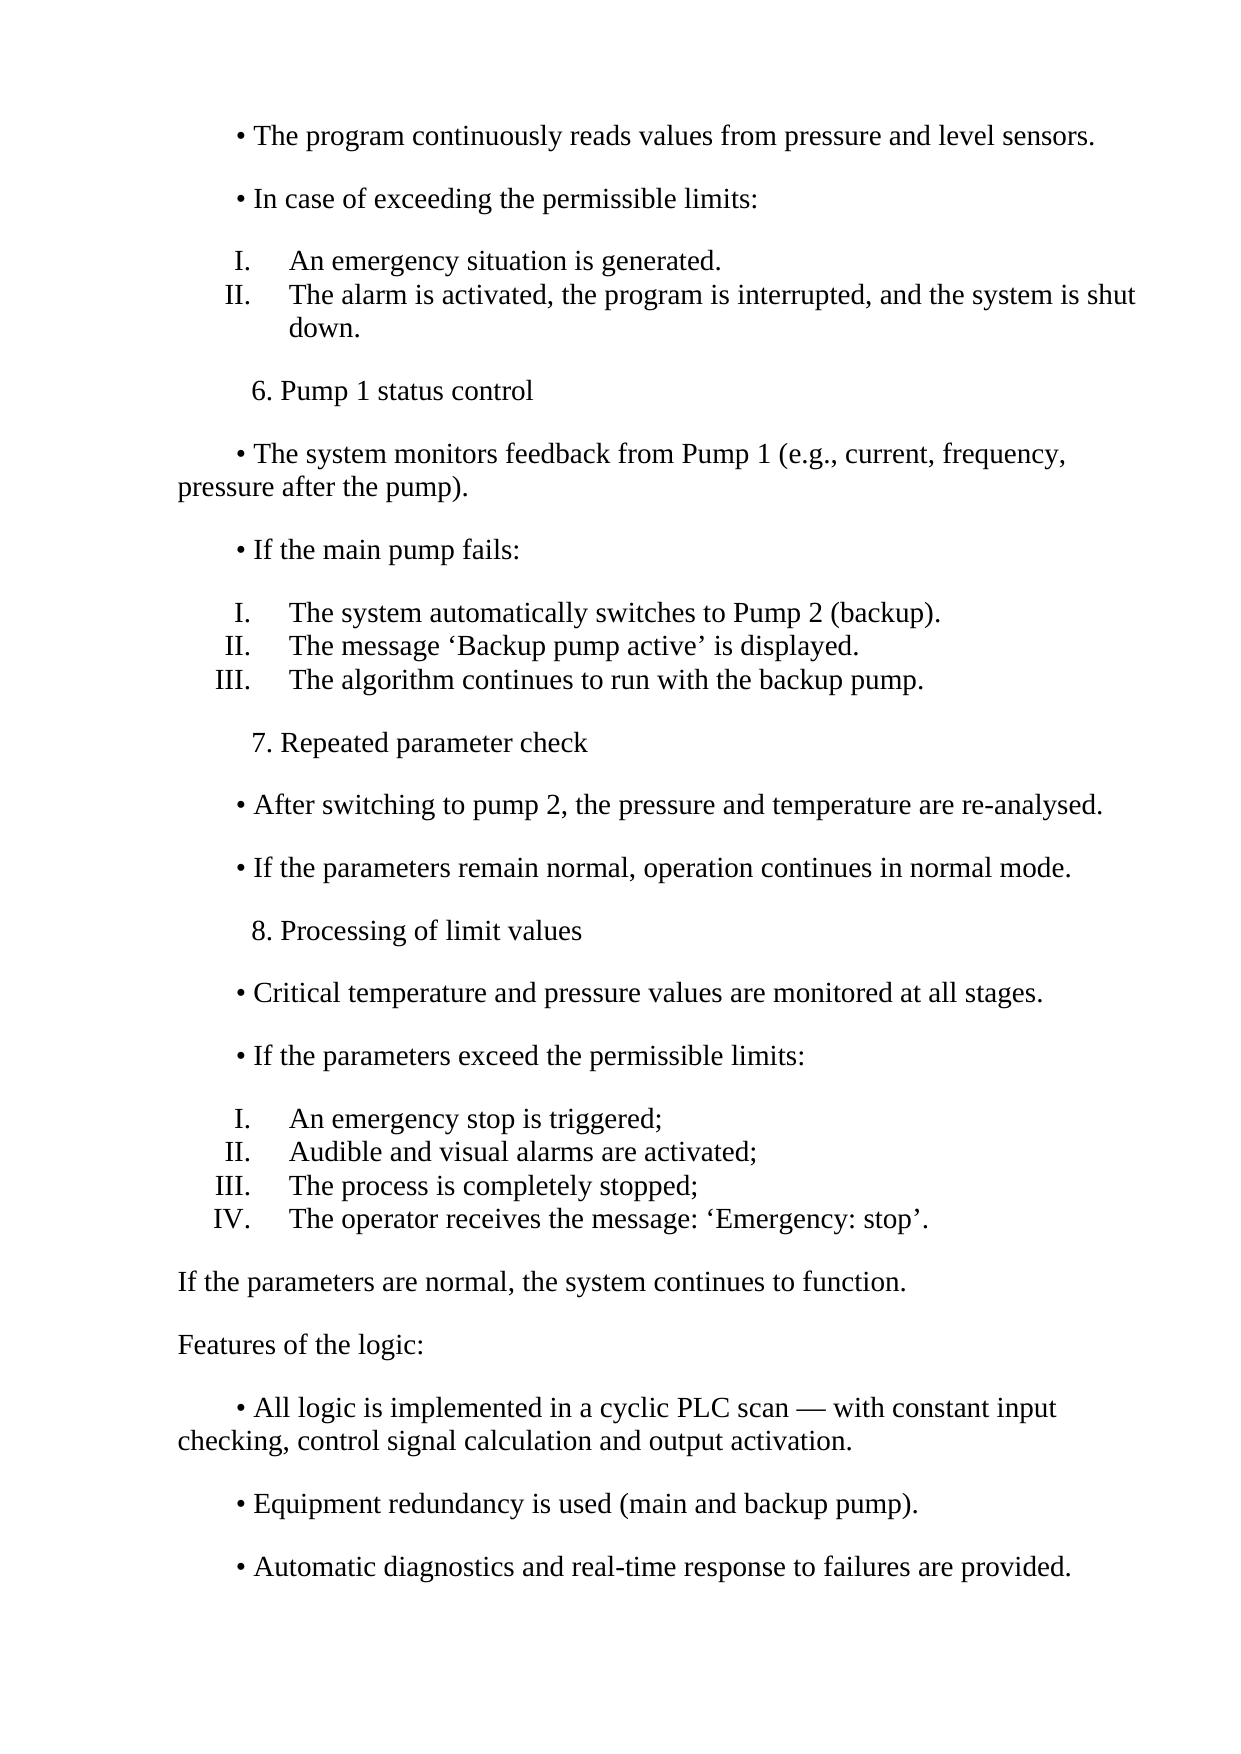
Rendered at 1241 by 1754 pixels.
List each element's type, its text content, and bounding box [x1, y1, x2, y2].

list The process is completely stopped; [251, 1168, 1152, 1202]
list The operator receives the message: ‘Emergency: stop’. [251, 1202, 1152, 1235]
text 6. Pump 1 status control [177, 373, 1152, 407]
list The message ‘Backup pump active’ is displayed. [251, 628, 1152, 662]
text 7. Repeated parameter check [177, 725, 1152, 758]
text • In case of exceeding the permissible limits: [177, 181, 1152, 214]
text • If the main pump fails: [177, 532, 1152, 566]
text • After switching to pump 2, the pressure and temperature are re-analysed. [177, 787, 1152, 821]
text • If the parameters remain normal, operation continues in normal mode. [177, 850, 1152, 884]
list An emergency situation is generated. [251, 243, 1152, 277]
text • The system monitors feedback from Pump 1 (e.g., current, frequency, pressure after the pump). [177, 436, 1152, 503]
text • All logic is implemented in a cyclic PLC scan — with constant input checking, control signal calculation and output activation. [177, 1390, 1152, 1457]
text • Critical temperature and pressure values are monitored at all stages. [177, 976, 1152, 1009]
text • Automatic diagnostics and real-time response to failures are provided. [177, 1549, 1152, 1582]
list The alarm is activated, the program is interrupted, and the system is shut down. [251, 277, 1152, 344]
list The algorithm continues to run with the backup pump. [251, 662, 1152, 696]
text 8. Processing of limit values [177, 913, 1152, 946]
list An emergency stop is triggered; [251, 1101, 1152, 1134]
text Features of the logic: [177, 1327, 1152, 1361]
text • Equipment redundancy is used (main and backup pump). [177, 1486, 1152, 1519]
text • If the parameters exceed the permissible limits: [177, 1038, 1152, 1072]
list The system automatically switches to Pump 2 (backup). [251, 595, 1152, 628]
list Audible and visual alarms are activated; [251, 1134, 1152, 1168]
text If the parameters are normal, the system continues to function. [177, 1264, 1152, 1298]
text • The program continuously reads values from pressure and level sensors. [177, 118, 1152, 152]
